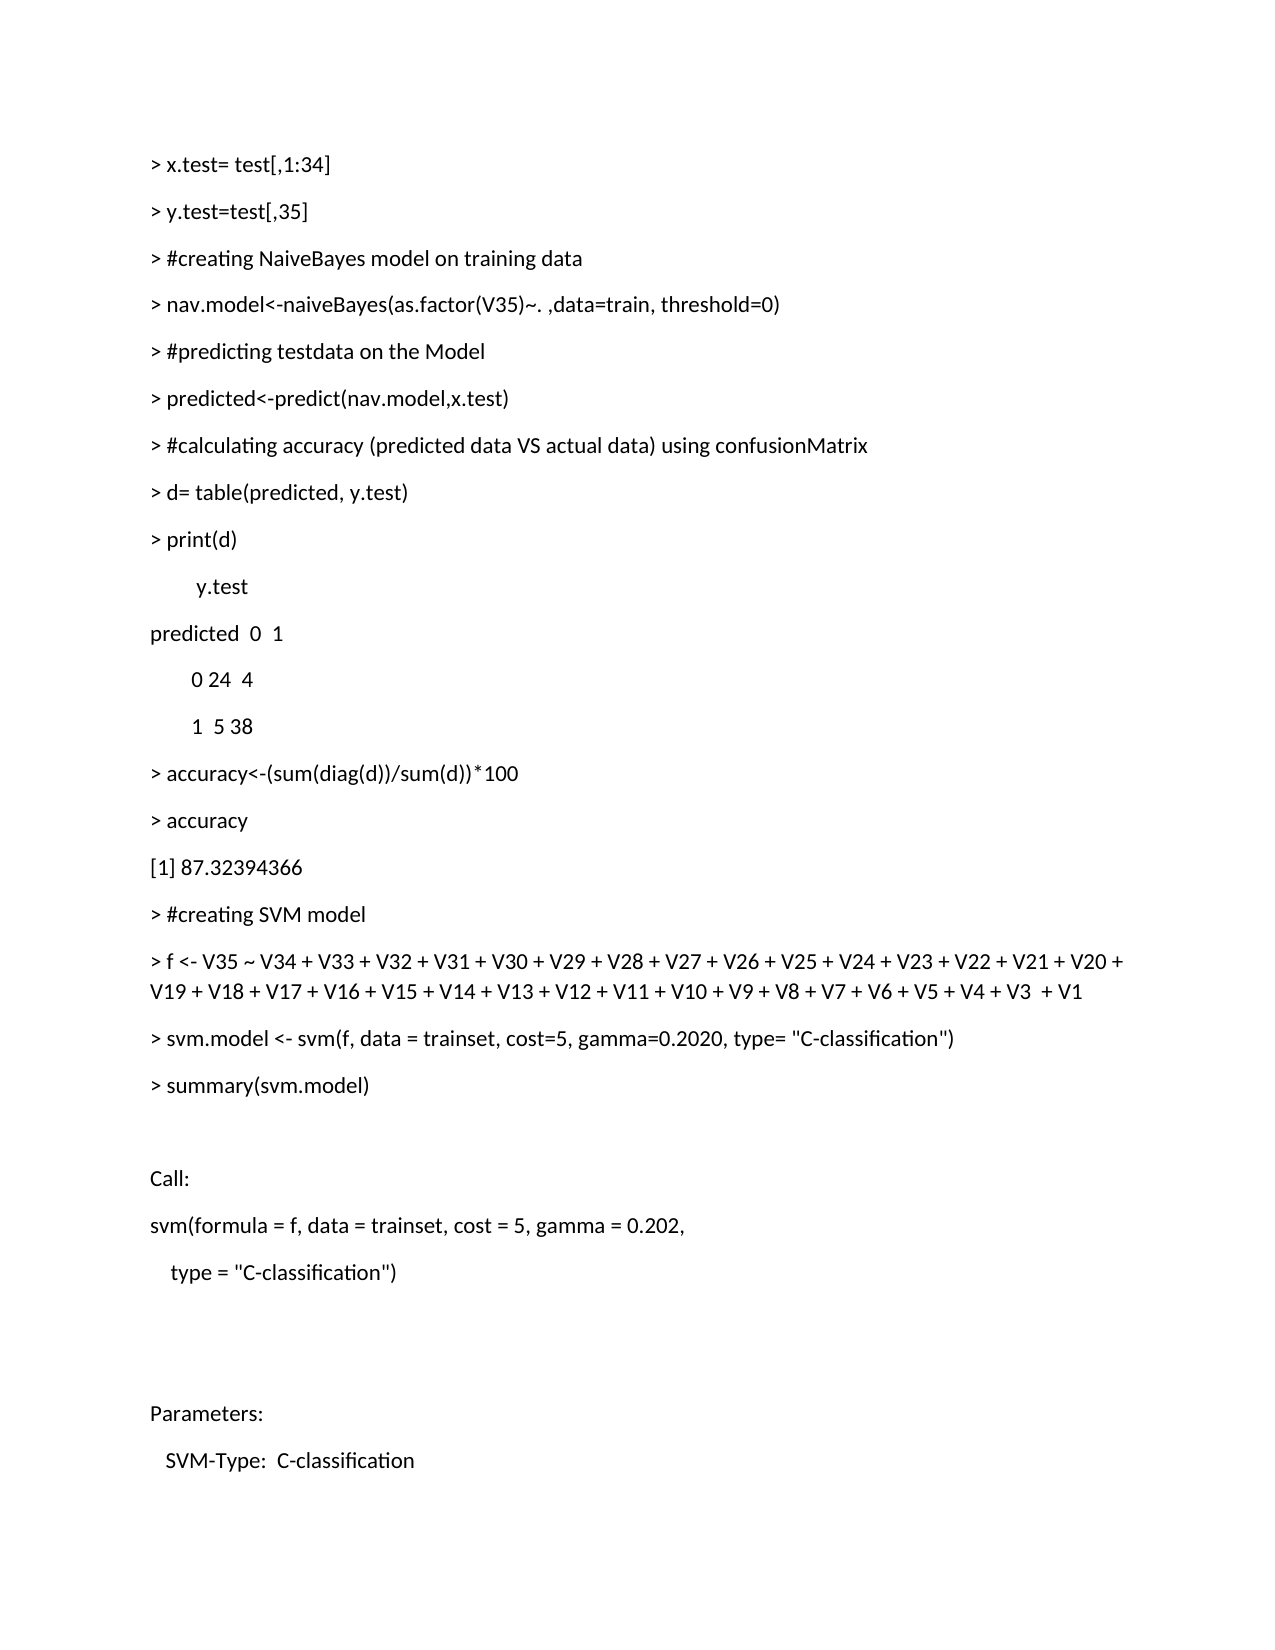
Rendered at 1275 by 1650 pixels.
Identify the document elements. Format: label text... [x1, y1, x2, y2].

text > d= table(predicted, y.test) [150, 478, 1125, 506]
text > #predicting testdata on the Model [150, 337, 1125, 366]
text svm(formula = f, data = trainset, cost = 5, gamma = 0.202, [150, 1211, 1125, 1239]
text > summary(svm.model) [150, 1071, 1125, 1099]
text Call: [150, 1164, 1125, 1193]
text > nav.model<-naiveBayes(as.factor(V35)~. ,data=train, threshold=0) [150, 291, 1125, 319]
text > #calculating accuracy (predicted data VS actual data) using confusionMatrix [150, 431, 1125, 459]
text y.test [150, 572, 1125, 600]
text > accuracy [150, 806, 1125, 834]
text > svm.model <- svm(f, data = trainset, cost=5, gamma=0.2020, type= "C-classification") [150, 1024, 1125, 1052]
text 0 24 4 [150, 666, 1125, 694]
text predicted 0 1 [150, 619, 1125, 647]
text > y.test=test[,35] [150, 197, 1125, 225]
text > predicted<-predict(nav.model,x.test) [150, 384, 1125, 412]
text > #creating SVM model [150, 900, 1125, 928]
text type = "C-classification") [150, 1258, 1125, 1286]
text > accuracy<-(sum(diag(d))/sum(d))*100 [150, 759, 1125, 787]
text > print(d) [150, 525, 1125, 553]
text > f <- V35 ~ V34 + V33 + V32 + V31 + V30 + V29 + V28 + V27 + V26 + V25 + V24 + V23 + V22 + V21 + V20 + V19 + V18 + V17 + V16 + V15 + V14 + V13 + V12 + V11 + V10 + V9 + V8 + V7 + V6 + V5 + V4 + V3 + V1 [150, 947, 1125, 1005]
text Parameters: [150, 1399, 1125, 1427]
text 1 5 38 [150, 712, 1125, 741]
text > x.test= test[,1:34] [150, 150, 1125, 178]
text > #creating NaiveBayes model on training data [150, 244, 1125, 272]
text [1] 87.32394366 [150, 853, 1125, 881]
text SVM-Type: C-classification [150, 1446, 1125, 1474]
